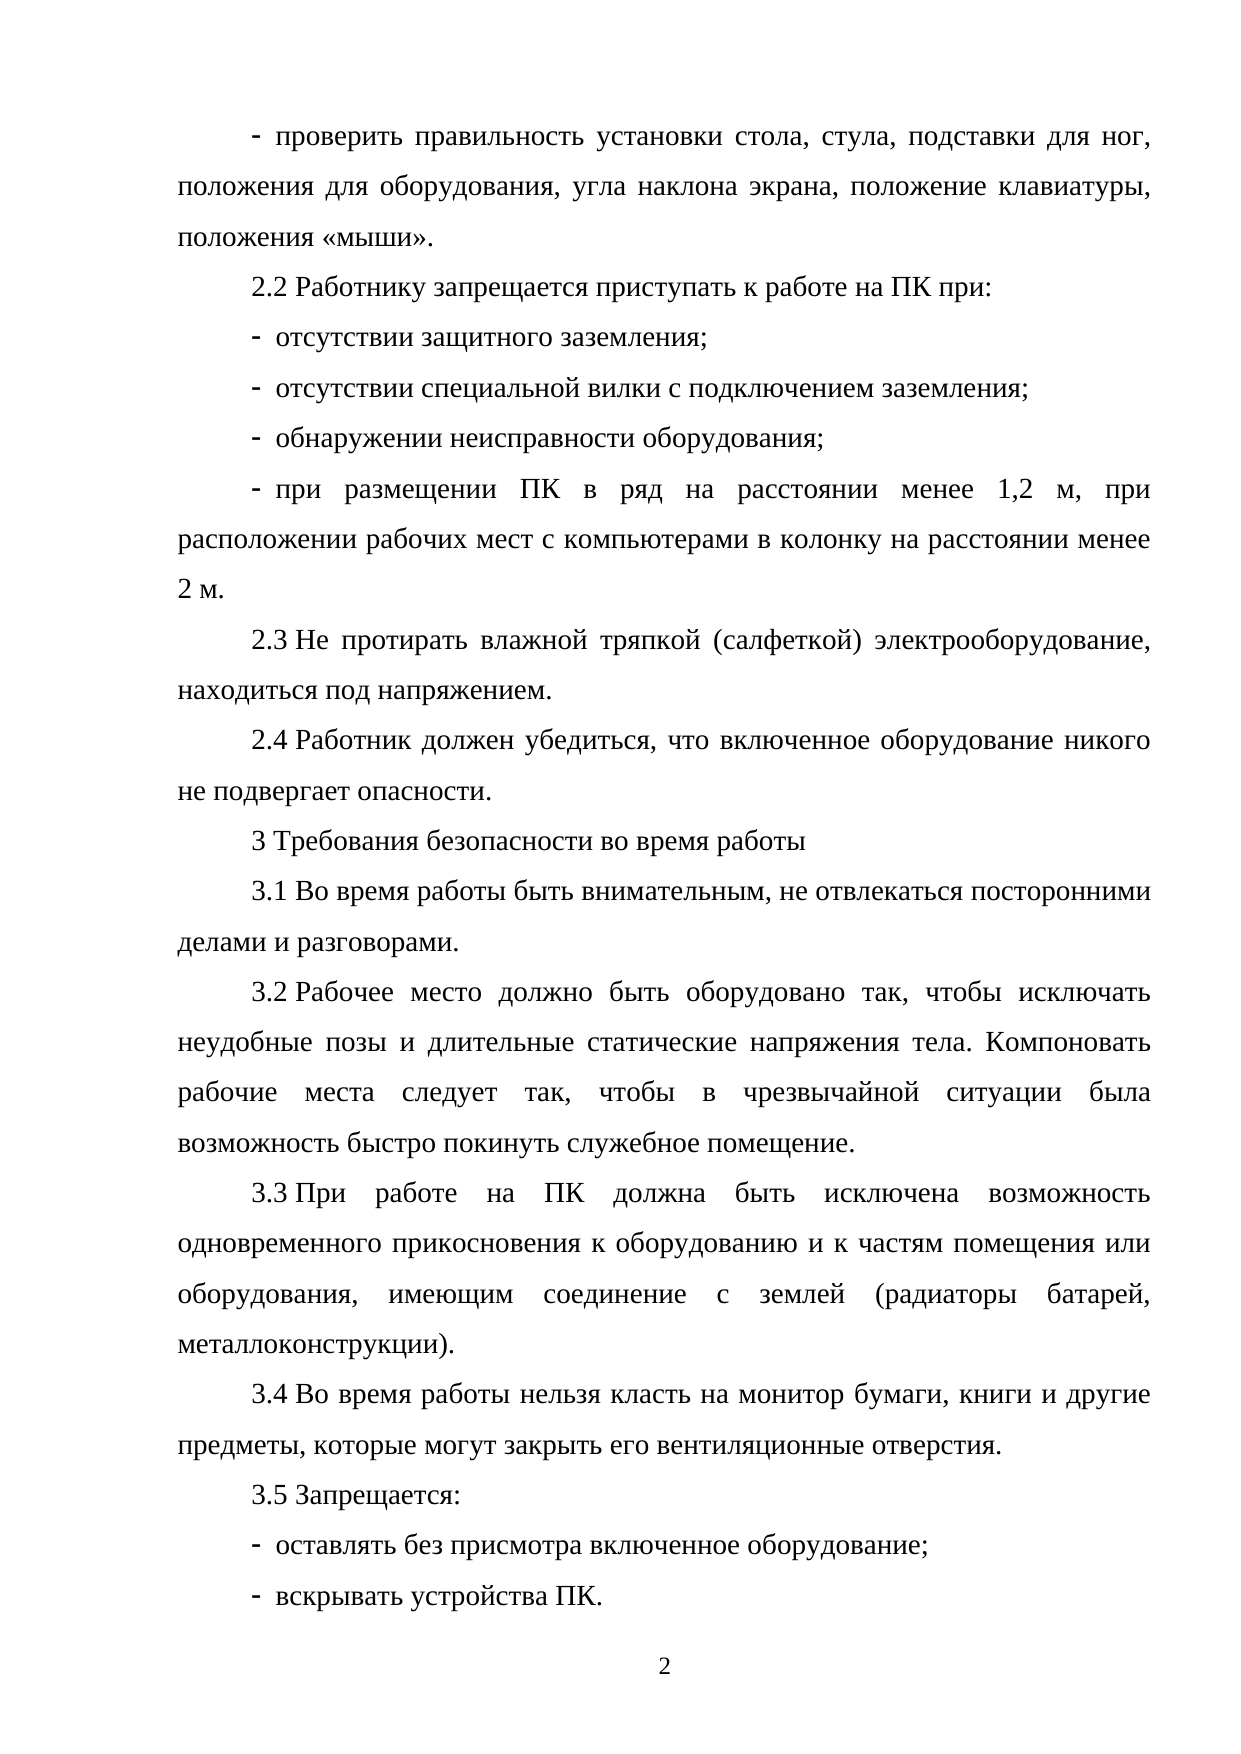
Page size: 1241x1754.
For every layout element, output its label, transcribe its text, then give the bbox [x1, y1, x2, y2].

text при размещении ПК в ряд на расстоянии менее 1,2 м, при расположении рабочих мест с компьютерами в колонку на расстоянии менее 2 м. [177, 471, 1152, 605]
subtitle Во время работы быть внимательным, не отвлекаться посторонними делами и разговорами. [177, 873, 1152, 957]
text отсутствии защитного заземления; [177, 319, 1152, 353]
subtitle Запрещается: [177, 1477, 1152, 1511]
subtitle Работник должен убедиться, что включенное оборудование никого не подвергает опасности. [177, 722, 1152, 806]
subtitle Рабочее место должно быть оборудовано так, чтобы исключать неудобные позы и длительные статические напряжения тела. Компоновать рабочие места следует так, чтобы в чрезвычайной ситуации была возможность быстро покинуть служебное помещение. [177, 974, 1152, 1158]
text проверить правильность установки стола, стула, подставки для ног, положения для оборудования, угла наклона экрана, положение клавиатуры, положения «мыши». [177, 118, 1152, 252]
subtitle Не протирать влажной тряпкой (салфеткой) электрооборудование, находиться под напряжением. [177, 622, 1152, 706]
text вскрывать устройства ПК. [177, 1578, 1152, 1611]
subtitle При работе на ПК должна быть исключена возможность одновременного прикосновения к оборудованию и к частям помещения или оборудования, имеющим соединение с землей (радиаторы батарей, металлоконструкции). [177, 1175, 1152, 1360]
text обнаружении неисправности оборудования; [177, 420, 1152, 454]
subtitle Требования безопасности во время работы [177, 823, 1152, 857]
subtitle Во время работы нельзя класть на монитор бумаги, книги и другие предметы, которые могут закрыть его вентиляционные отверстия. [177, 1376, 1152, 1460]
subtitle Работнику запрещается приступать к работе на ПК при: [177, 269, 1152, 303]
text отсутствии специальной вилки с подключением заземления; [177, 370, 1152, 403]
text оставлять без присмотра включенное оборудование; [177, 1527, 1152, 1561]
